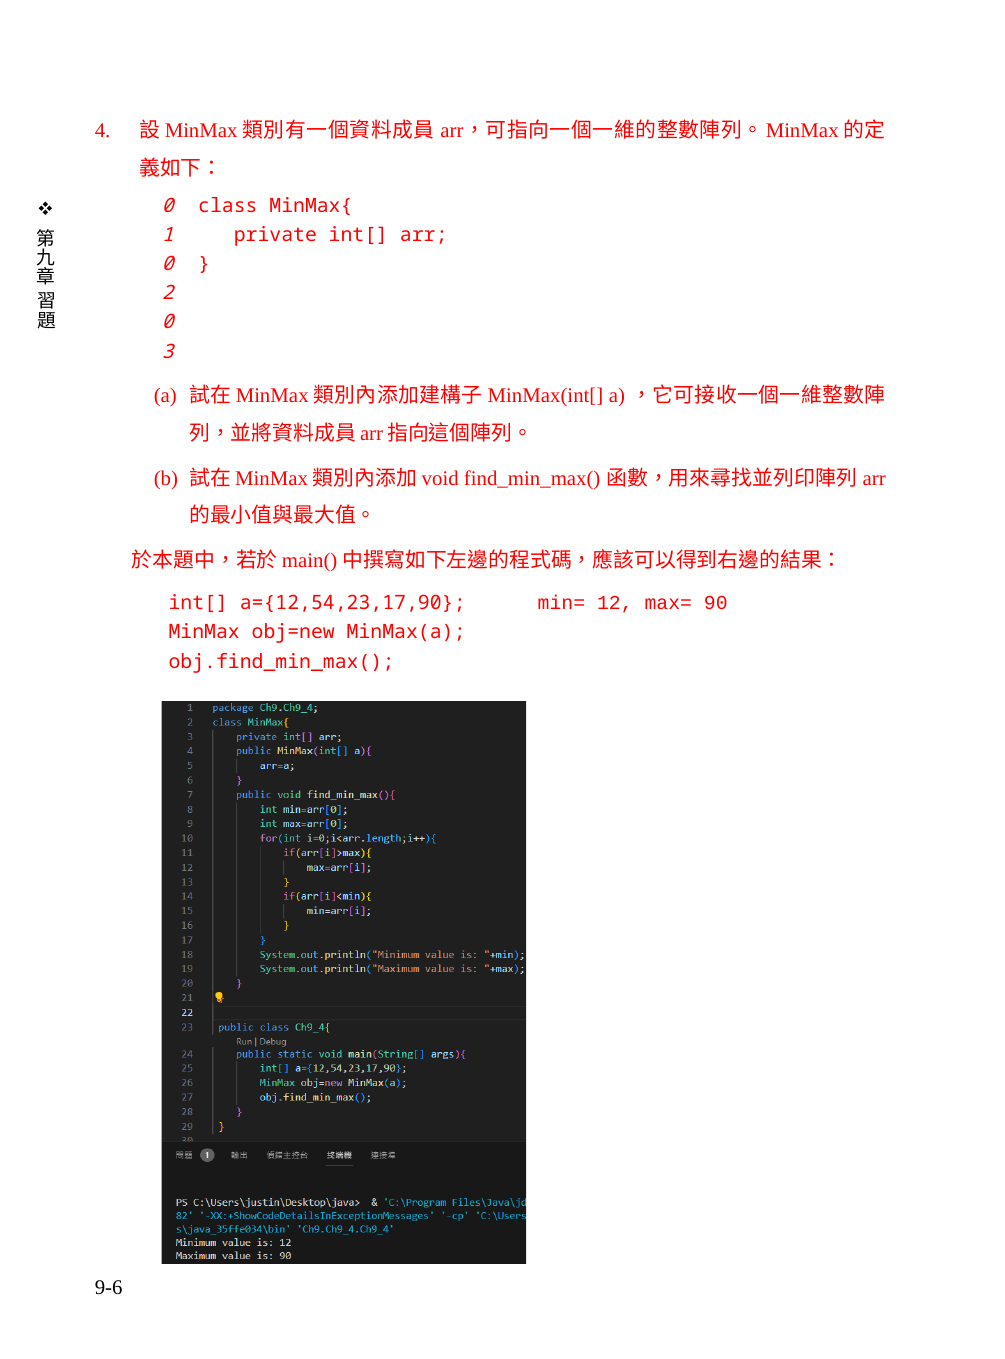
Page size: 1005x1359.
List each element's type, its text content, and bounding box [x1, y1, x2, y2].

table_header 01 02 03 [162, 189, 198, 364]
picture [161, 701, 527, 1264]
list 試在MinMax類別內添加void find_min_max() 函數，用來尋找並列印陣列arr的最小值與最大值。 [153, 454, 886, 529]
list 試在MinMax類別內添加建構子MinMax(int[] a) ，它可接收一個一維整數陣列，並將資料成員arr指向這個陣列。 [153, 371, 886, 446]
list 於本題中，若於main() 中撰寫如下左邊的程式碼，應該可以得到右邊的結果： [132, 536, 886, 574]
text 設MinMax類別有一個資料成員arr，可指向一個一維的整數陣列。MinMax的定義如下： [94, 106, 886, 181]
table_header int[] a={12,54,23,17,90}; MinMax obj=new MinMax(a); obj.find_min_max(); [162, 586, 537, 1264]
table_header min= 12, max= 90 [538, 586, 886, 1264]
table_header class MinMax{ private int[] arr; } [198, 189, 886, 364]
